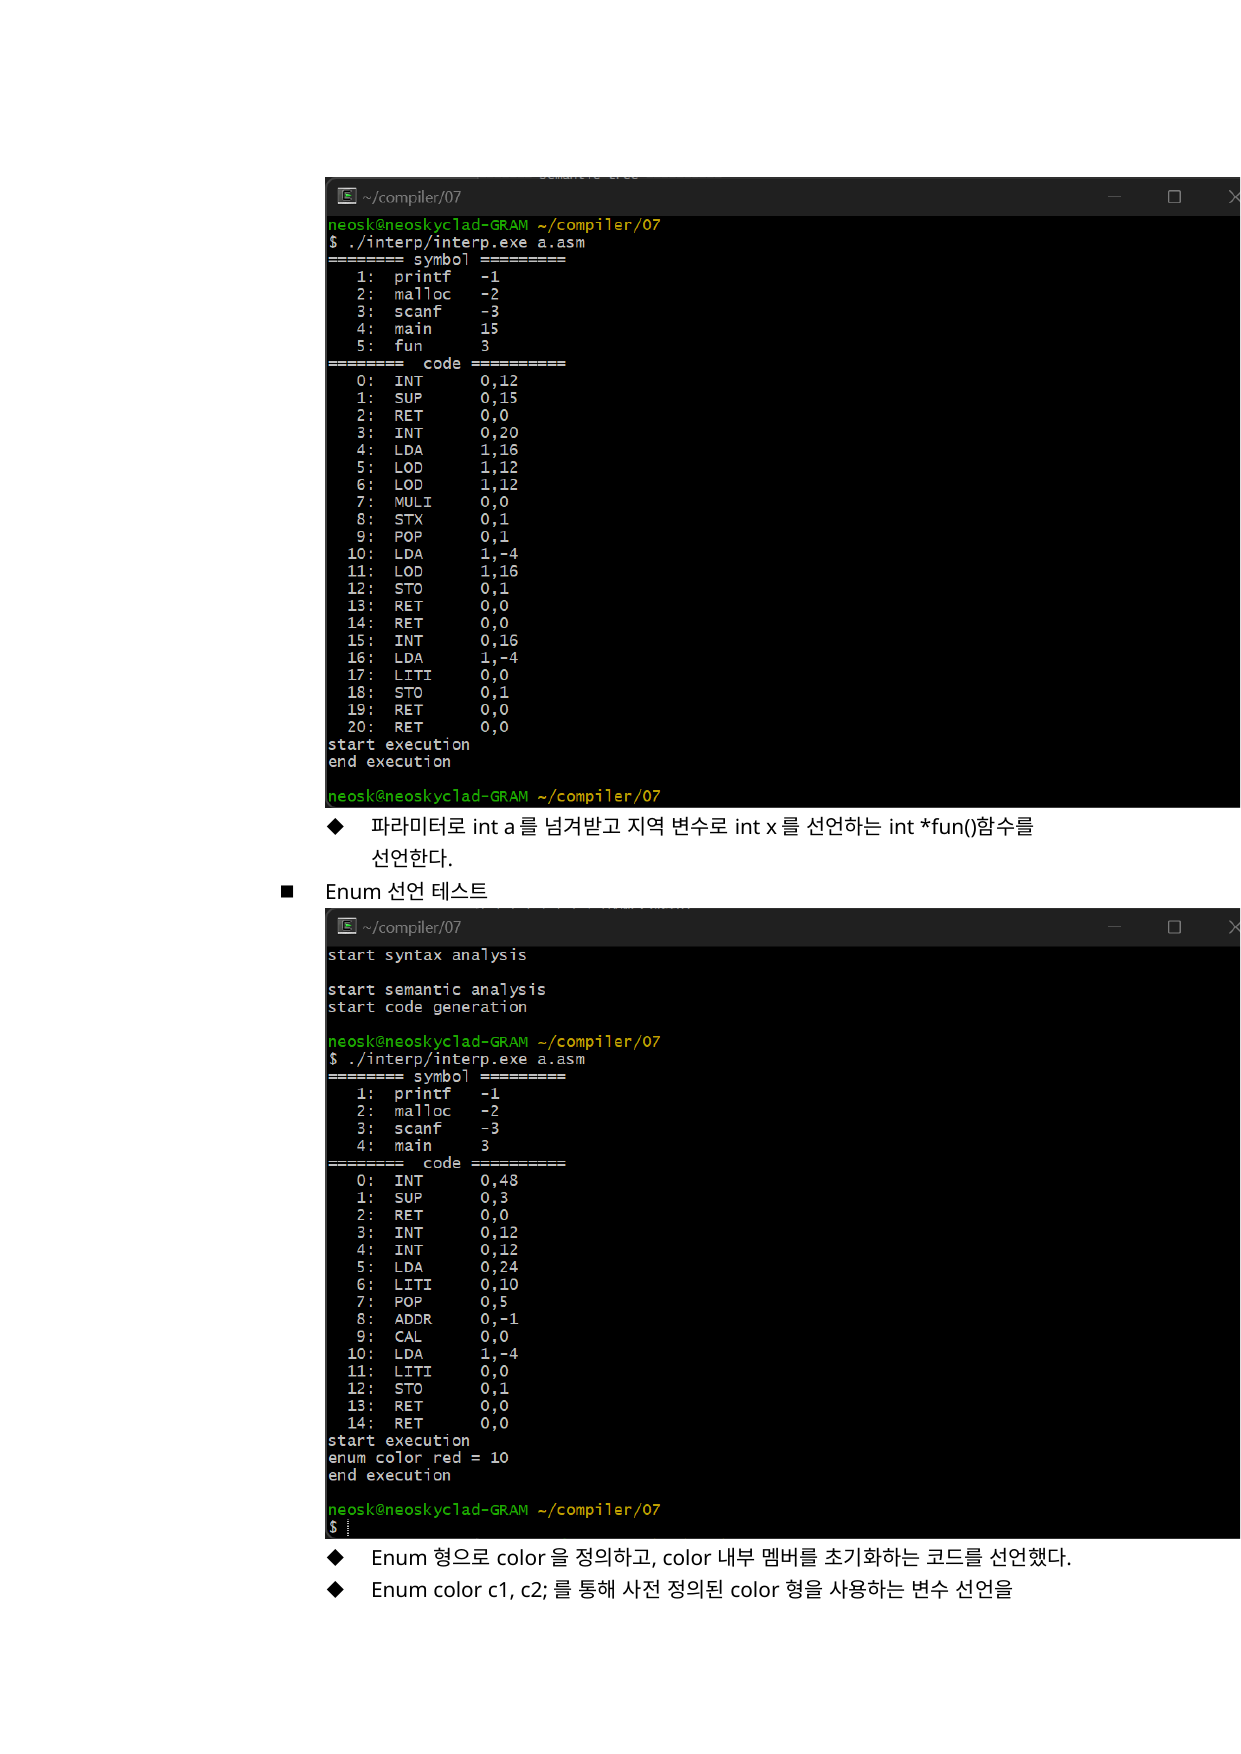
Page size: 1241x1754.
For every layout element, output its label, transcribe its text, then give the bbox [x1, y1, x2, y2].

picture [325, 908, 1241, 1539]
list Enum 형으로 color을 정의하고, color 내부 멤버를 초기화하는 코드를 선언했다. [325, 1541, 1090, 1571]
list Enum 선언 테스트 [279, 875, 1090, 906]
list 파라미터로 int a를 넘겨받고 지역 변수로 int x를 선언하는 int *fun()함수를 선언한다. [325, 810, 1090, 873]
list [325, 1573, 1090, 1604]
picture [325, 177, 1241, 808]
